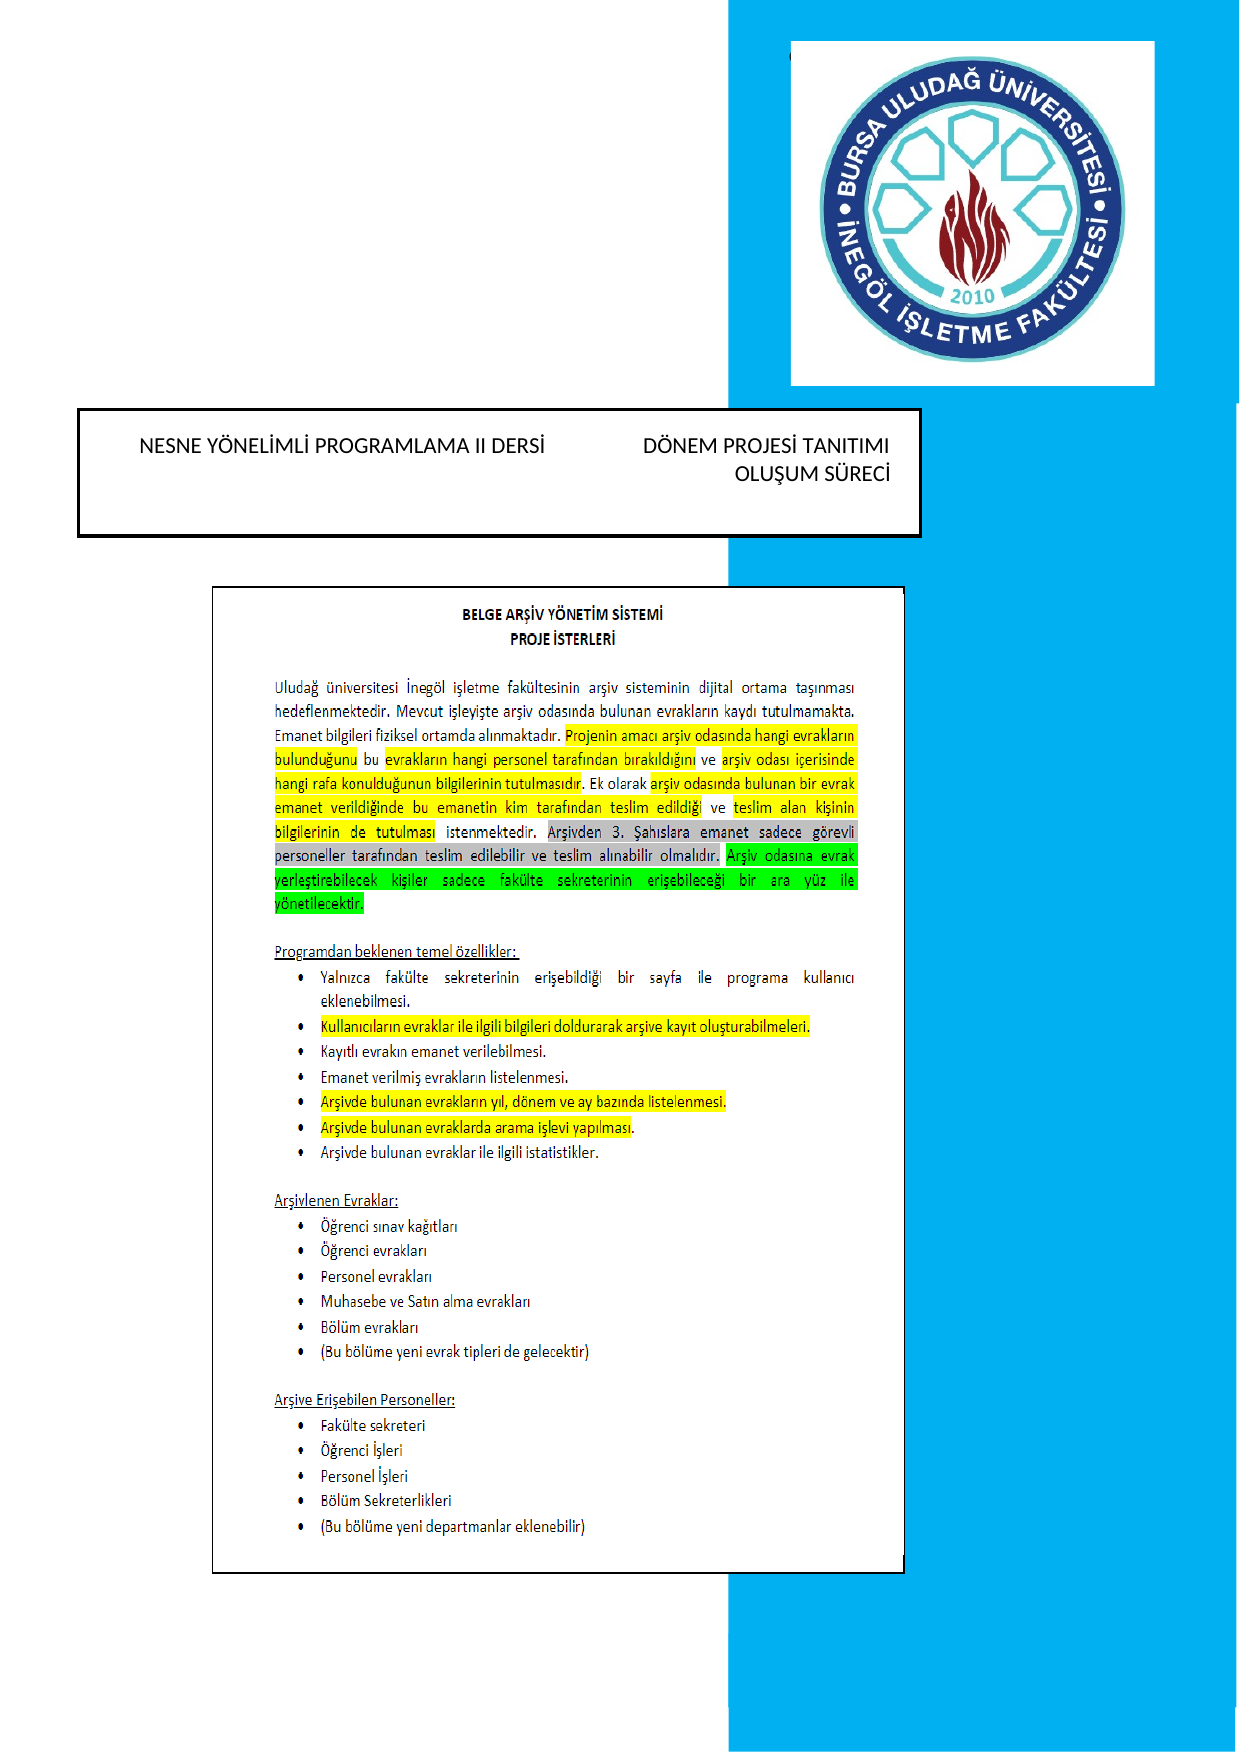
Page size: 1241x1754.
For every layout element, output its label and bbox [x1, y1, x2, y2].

picture [791, 42, 1154, 385]
picture [227, 594, 904, 1555]
